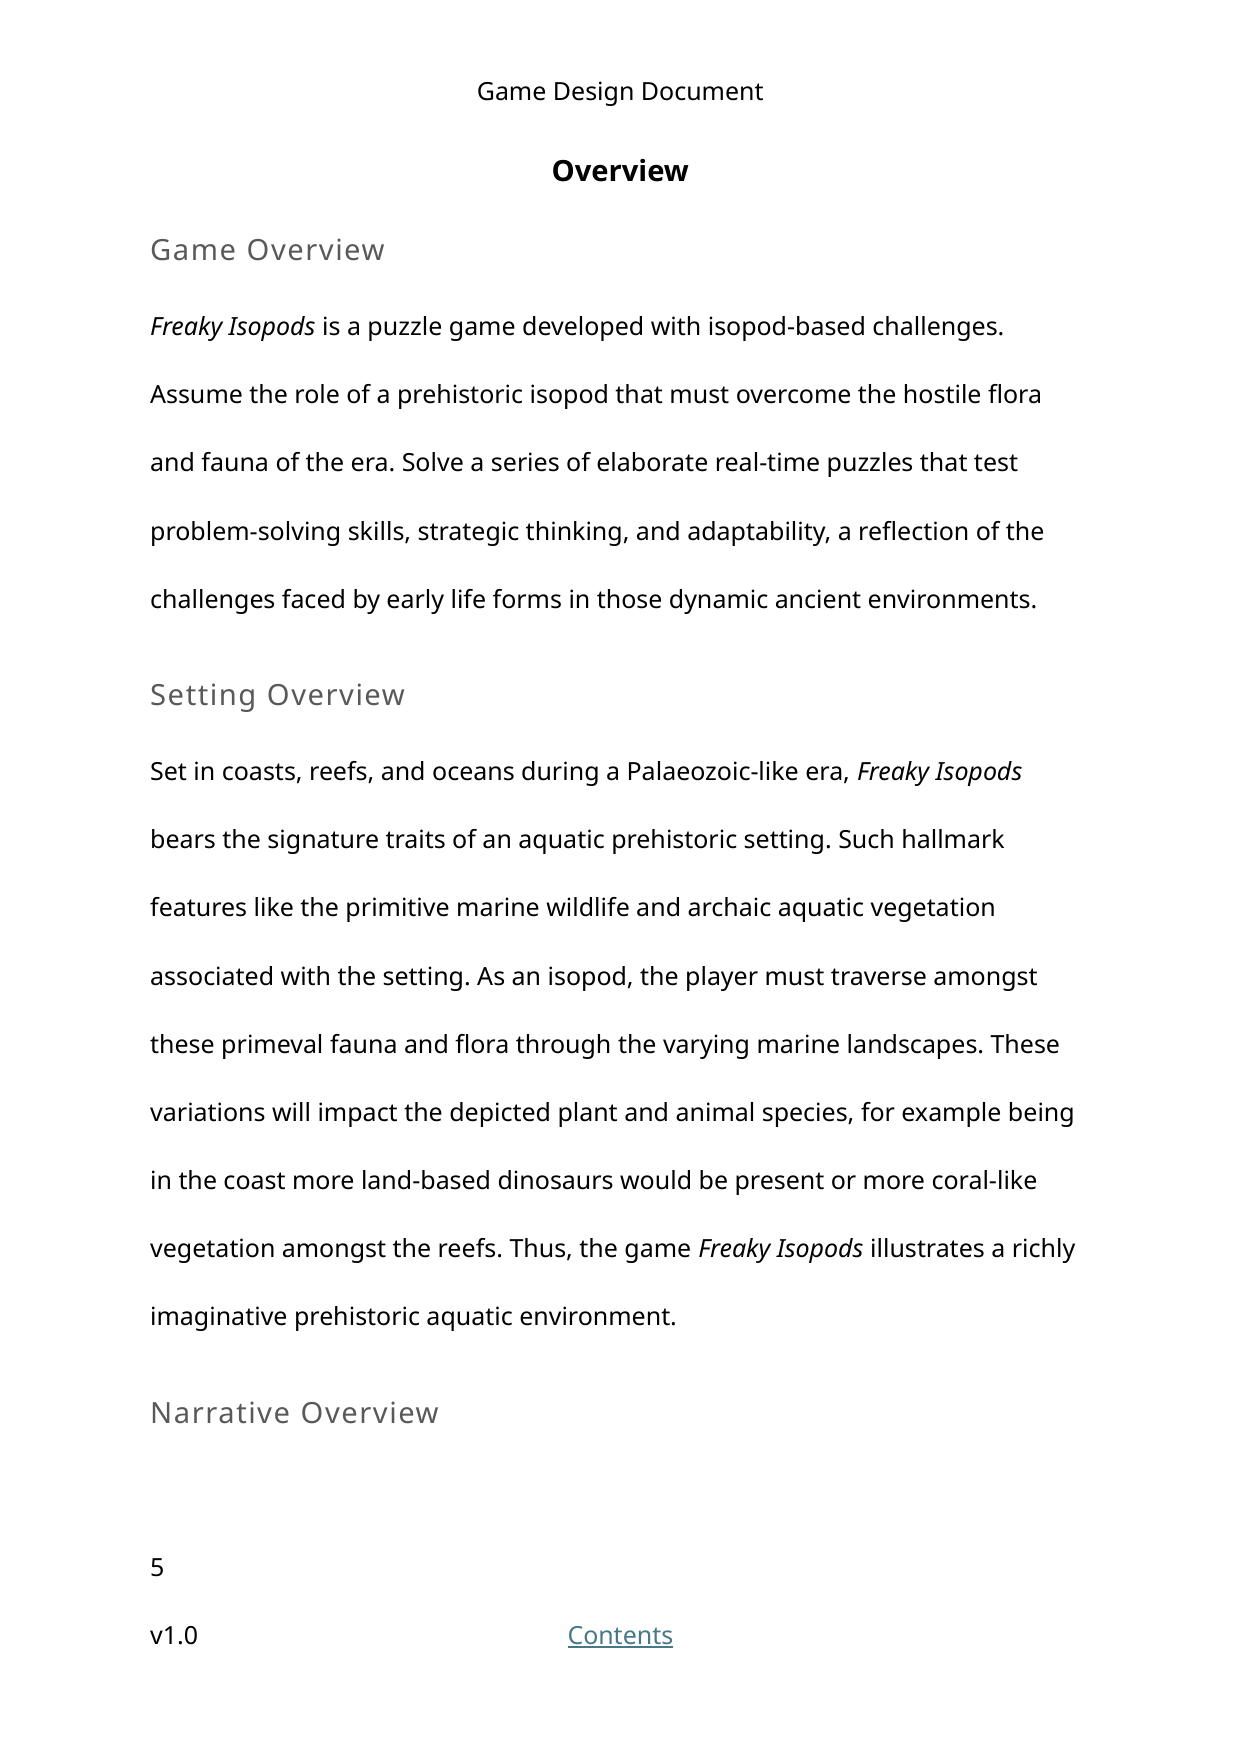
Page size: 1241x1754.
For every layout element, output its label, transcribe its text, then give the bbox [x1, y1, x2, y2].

text Freaky Isopods is a puzzle game developed with isopod-based challenges. Assume the role of a prehistoric isopod that must overcome the hostile flora and fauna of the era. Solve a series of elaborate real-time puzzles that test problem-solving skills, strategic thinking, and adaptability, a reflection of the challenges faced by early life forms in those dynamic ancient environments. [150, 309, 1090, 615]
text Set in coasts, reefs, and oceans during a Palaeozoic-like era, Freaky Isopods bears the signature traits of an aquatic prehistoric setting. Such hallmark features like the primitive marine wildlife and archaic aquatic vegetation associated with the setting. As an isopod, the player must traverse amongst these primeval fauna and flora through the varying marine landscapes. These variations will impact the depicted plant and animal species, for example being in the coast more land-based dinosaurs would be present or more coral-like vegetation amongst the reefs. Thus, the game Freaky Isopods illustrates a richly imaginative prehistoric aquatic environment. [150, 754, 1090, 1333]
subtitle Game Overview [150, 229, 1090, 269]
subtitle Narrative Overview [150, 1392, 1090, 1432]
subtitle Overview [150, 150, 1090, 190]
subtitle Setting Overview [150, 674, 1090, 714]
